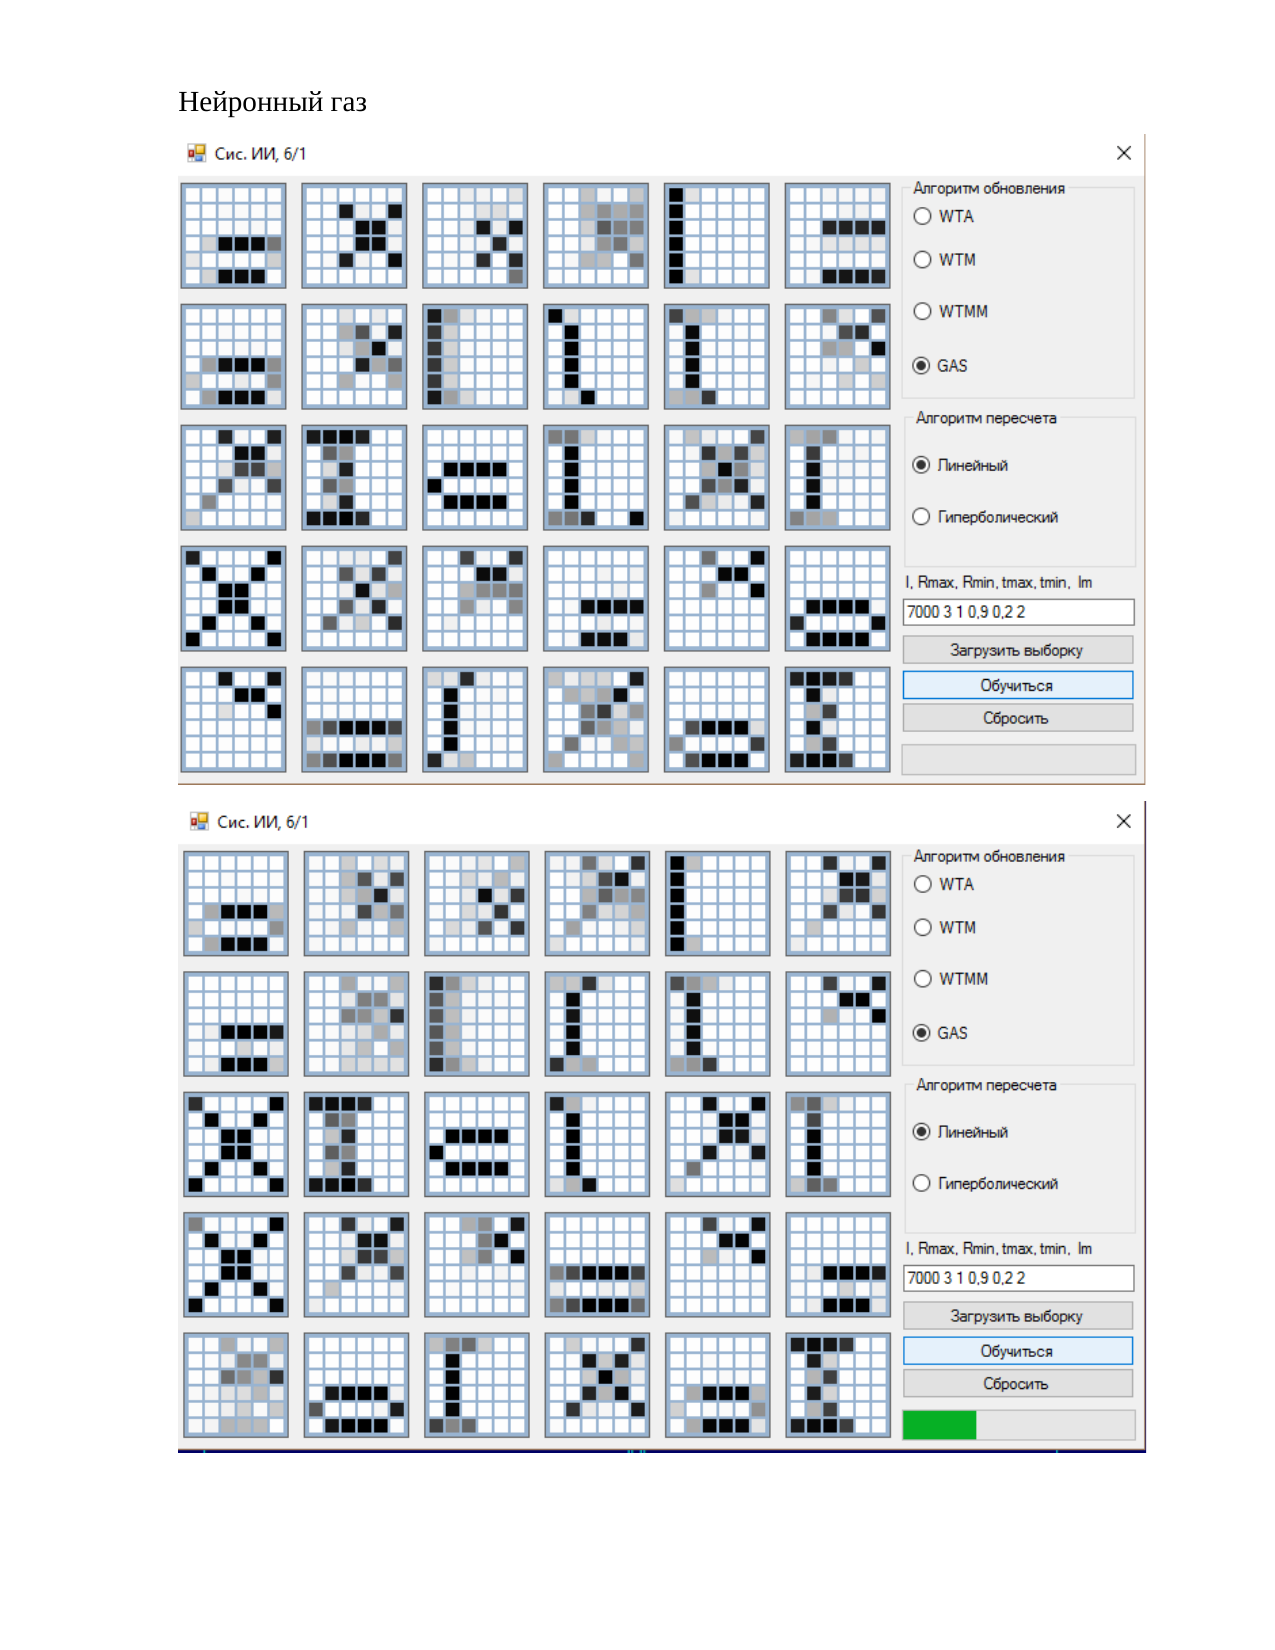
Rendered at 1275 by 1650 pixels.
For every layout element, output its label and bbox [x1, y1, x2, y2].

picture [178, 134, 1146, 785]
picture [178, 801, 1147, 1453]
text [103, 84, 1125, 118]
